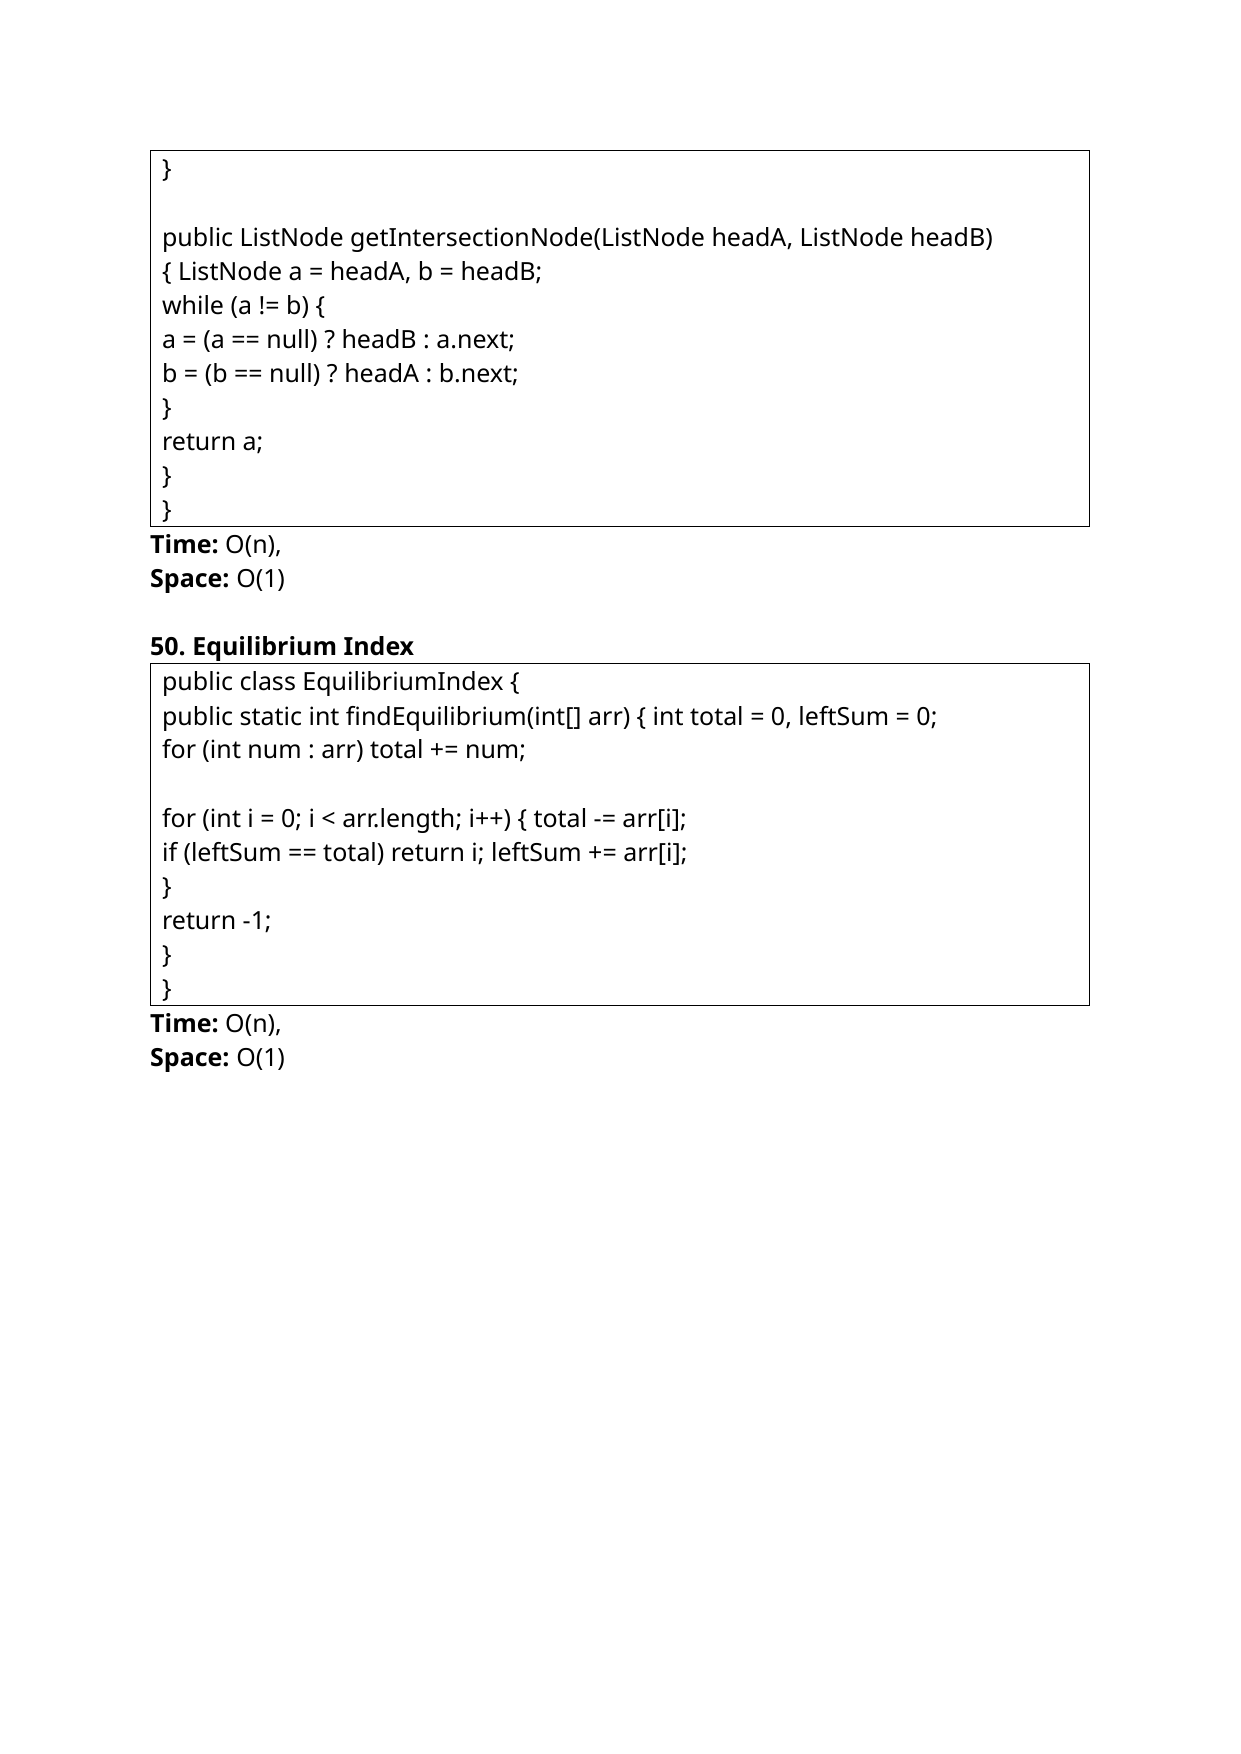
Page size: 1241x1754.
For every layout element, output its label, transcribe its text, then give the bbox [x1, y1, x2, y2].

text Time: O(n), [150, 527, 1090, 561]
text Time: O(n), [150, 1006, 1090, 1040]
text Space: O(1) [150, 561, 1090, 595]
text Space: O(1) [150, 1040, 1090, 1074]
table_header public class EquilibriumIndex { public static int findEquilibrium(int[] arr) { int total = 0, leftSum = 0; for (int num : arr) total += num; for (int i = 0; i < arr.length; i++) { total -= arr[i]; if (leftSum == total) return i; leftSum += arr[i]; } return -1; } } [151, 664, 1089, 1005]
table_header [151, 151, 1089, 526]
text 50. Equilibrium Index [150, 629, 1090, 663]
